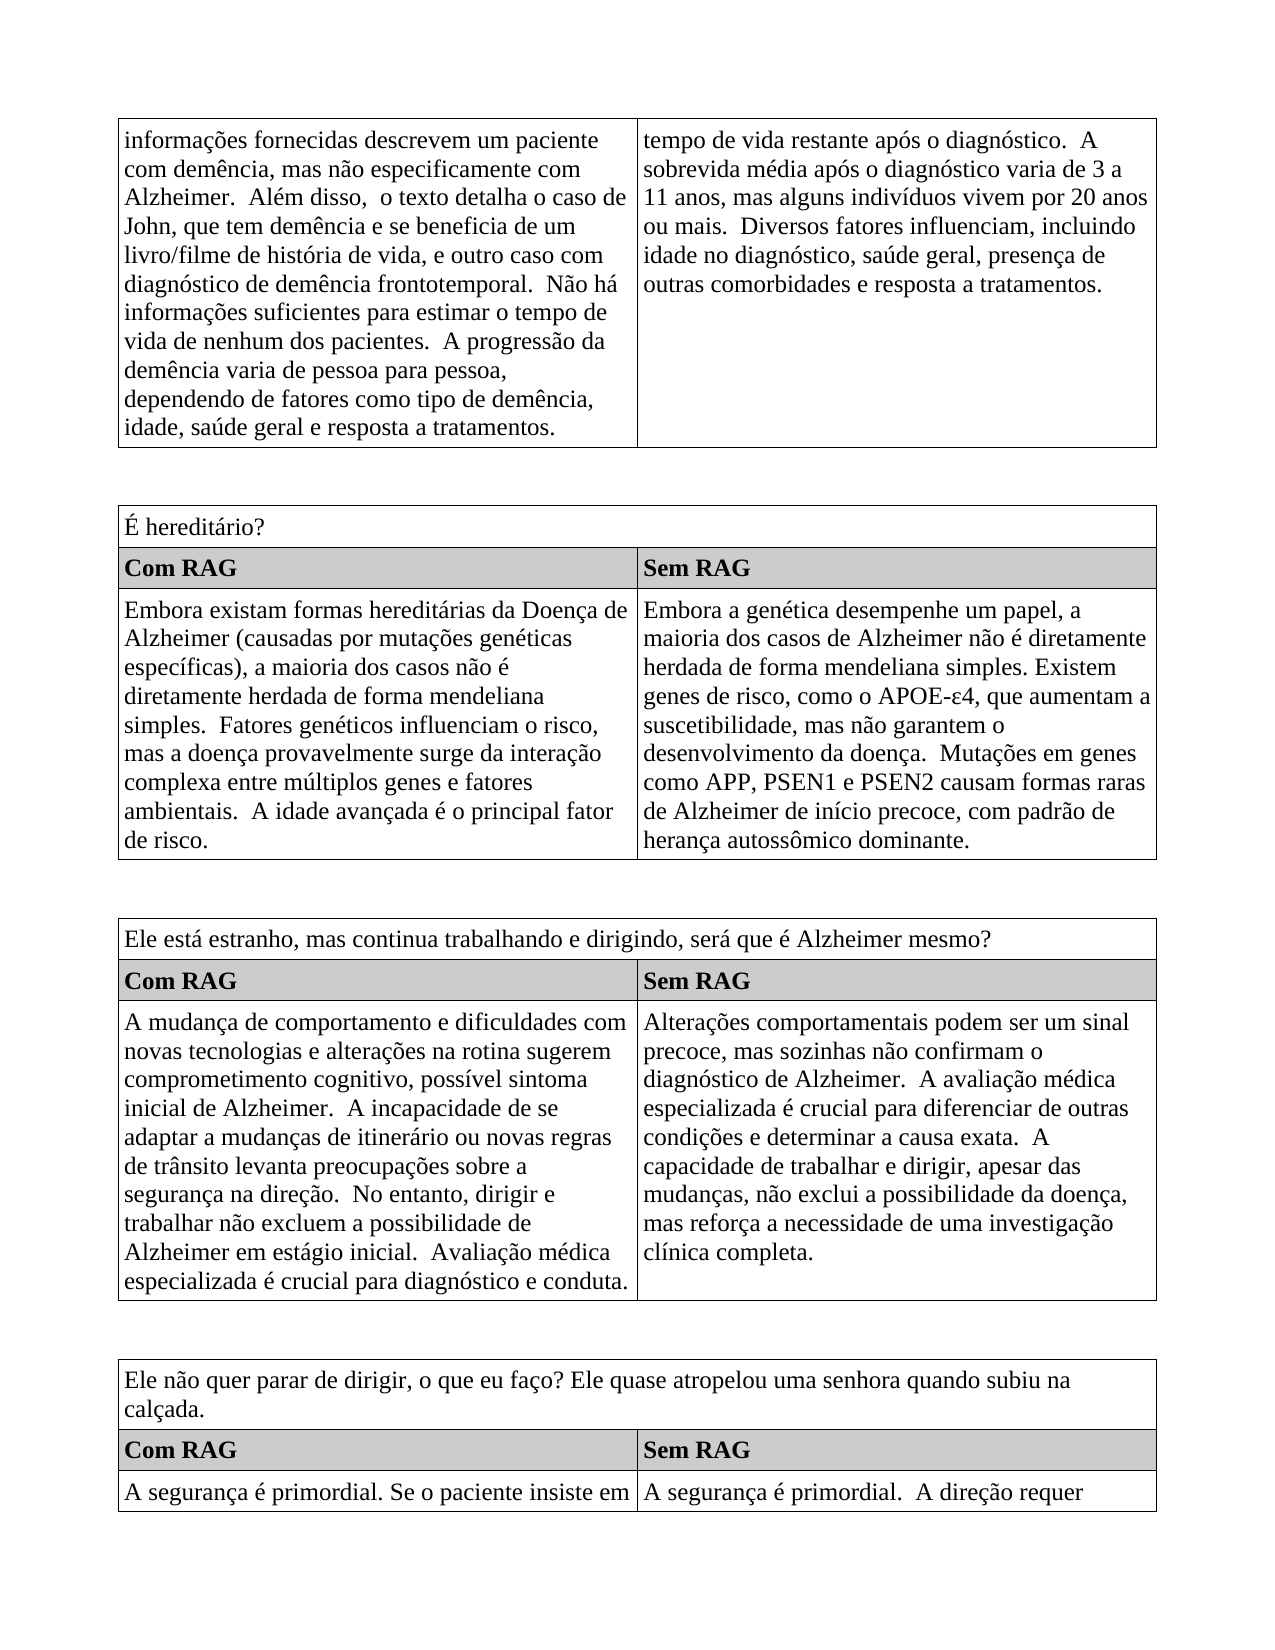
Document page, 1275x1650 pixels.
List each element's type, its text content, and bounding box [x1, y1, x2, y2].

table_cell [638, 119, 1156, 447]
table_cell Com RAG [119, 1430, 637, 1470]
table_cell Embora existam formas hereditárias da Doença de Alzheimer (causadas por mutações genéticas específicas), a maioria dos casos não é diretamente herdada de forma mendeliana simples. Fatores genéticos influenciam o risco, mas a doença provavelmente surge da interação complexa entre múltiplos genes e fatores ambientais. A idade avançada é o principal fator de risco. [119, 589, 637, 859]
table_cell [119, 1471, 637, 1511]
table_cell Com RAG [119, 960, 637, 1000]
table_header Ele está estranho, mas continua trabalhando e dirigindo, será que é Alzheimer mesmo? [119, 919, 1156, 959]
table_cell A mudança de comportamento e dificuldades com novas tecnologias e alterações na rotina sugerem comprometimento cognitivo, possível sintoma inicial de Alzheimer. A incapacidade de se adaptar a mudanças de itinerário ou novas regras de trânsito levanta preocupações sobre a segurança na direção. No entanto, dirigir e trabalhar não excluem a possibilidade de Alzheimer em estágio inicial. Avaliação médica especializada é crucial para diagnóstico e conduta. [119, 1001, 637, 1300]
table_cell Alterações comportamentais podem ser um sinal precoce, mas sozinhas não confirmam o diagnóstico de Alzheimer. A avaliação médica especializada é crucial para diferenciar de outras condições e determinar a causa exata. A capacidade de trabalhar e dirigir, apesar das mudanças, não exclui a possibilidade da doença, mas reforça a necessidade de uma investigação clínica completa. [638, 1001, 1156, 1300]
table_header Ele não quer parar de dirigir, o que eu faço? Ele quase atropelou uma senhora quando subiu na calçada. [119, 1360, 1156, 1429]
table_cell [638, 1471, 1156, 1511]
table_cell Sem RAG [638, 960, 1156, 1000]
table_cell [119, 119, 637, 447]
table_cell Sem RAG [638, 548, 1156, 588]
table_cell Sem RAG [638, 1430, 1156, 1470]
table_header É hereditário? [119, 506, 1156, 547]
table_cell Com RAG [119, 548, 637, 588]
table_cell Embora a genética desempenhe um papel, a maioria dos casos de Alzheimer não é diretamente herdada de forma mendeliana simples. Existem genes de risco, como o APOE-ε4, que aumentam a suscetibilidade, mas não garantem o desenvolvimento da doença. Mutações em genes como APP, PSEN1 e PSEN2 causam formas raras de Alzheimer de início precoce, com padrão de herança autossômico dominante. [638, 589, 1156, 859]
